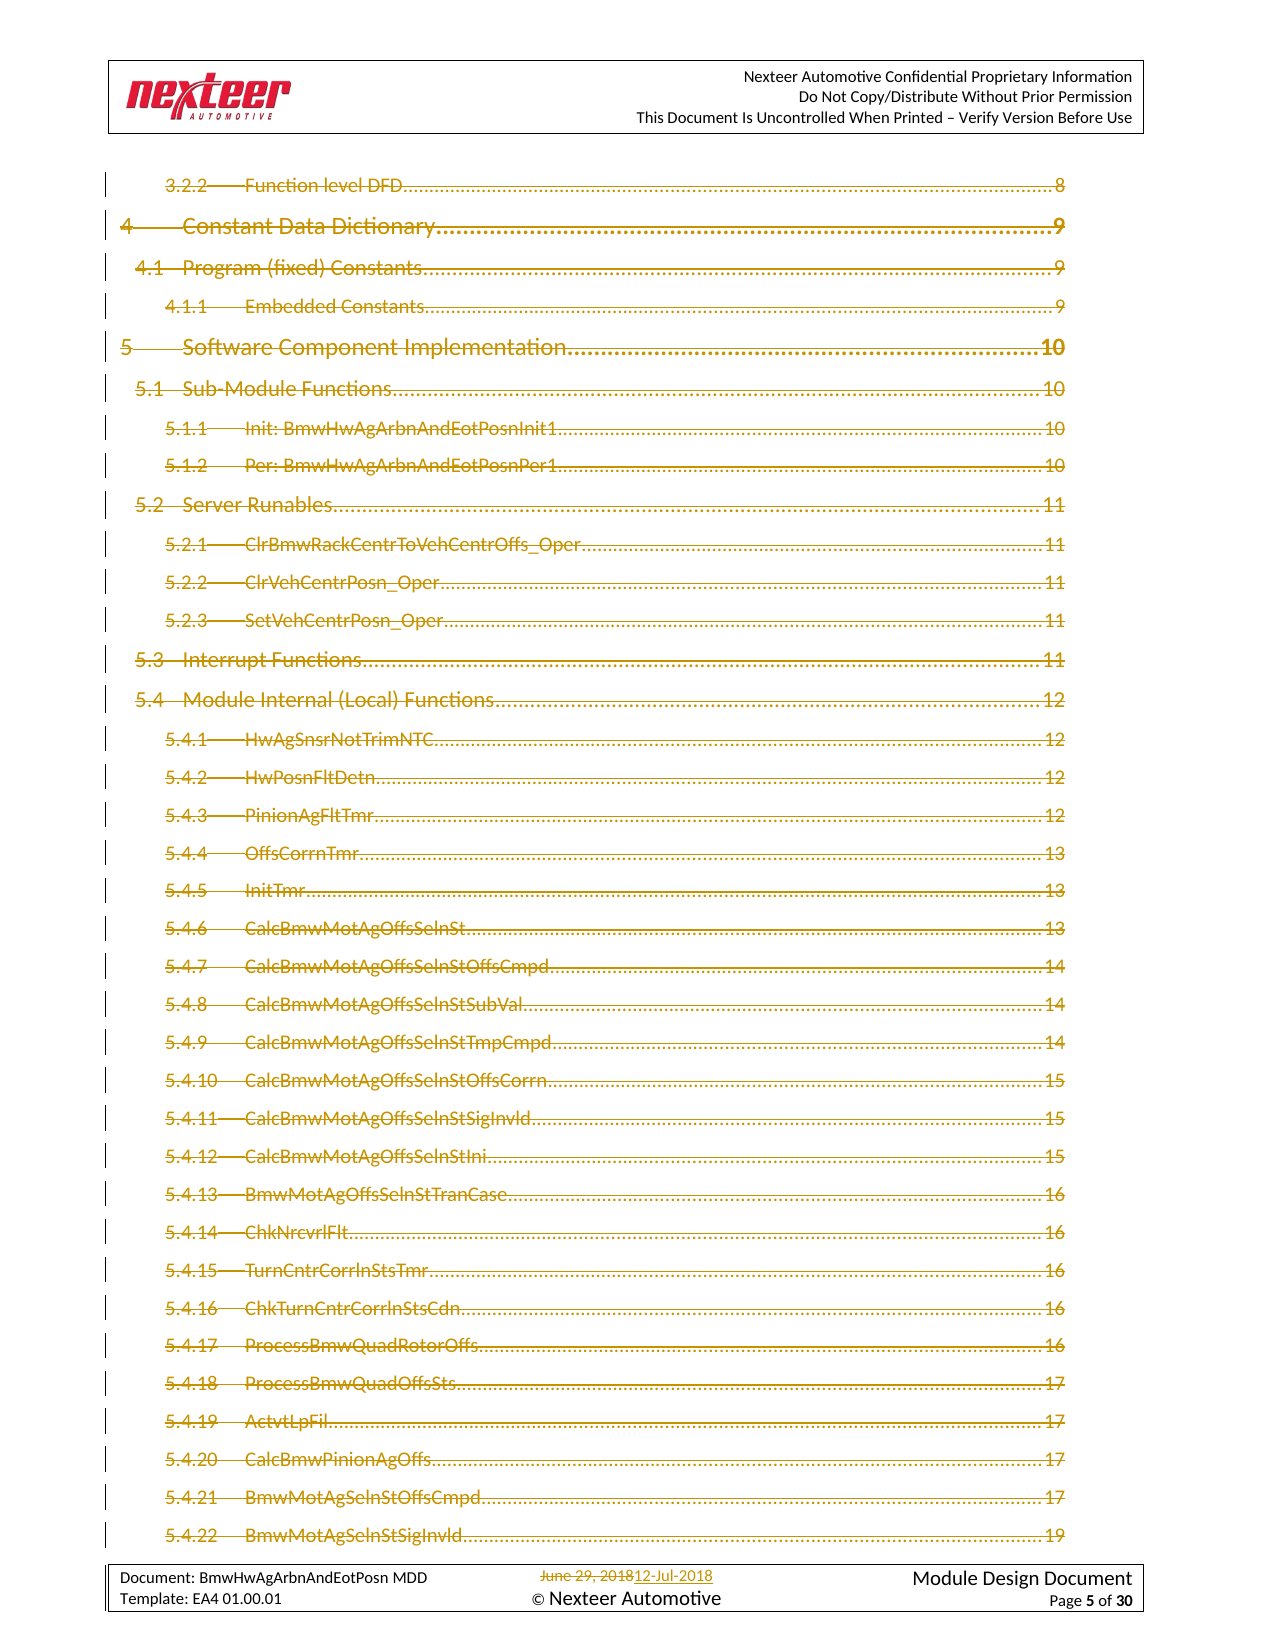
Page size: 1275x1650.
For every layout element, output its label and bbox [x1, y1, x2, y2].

picture [120, 61, 295, 133]
